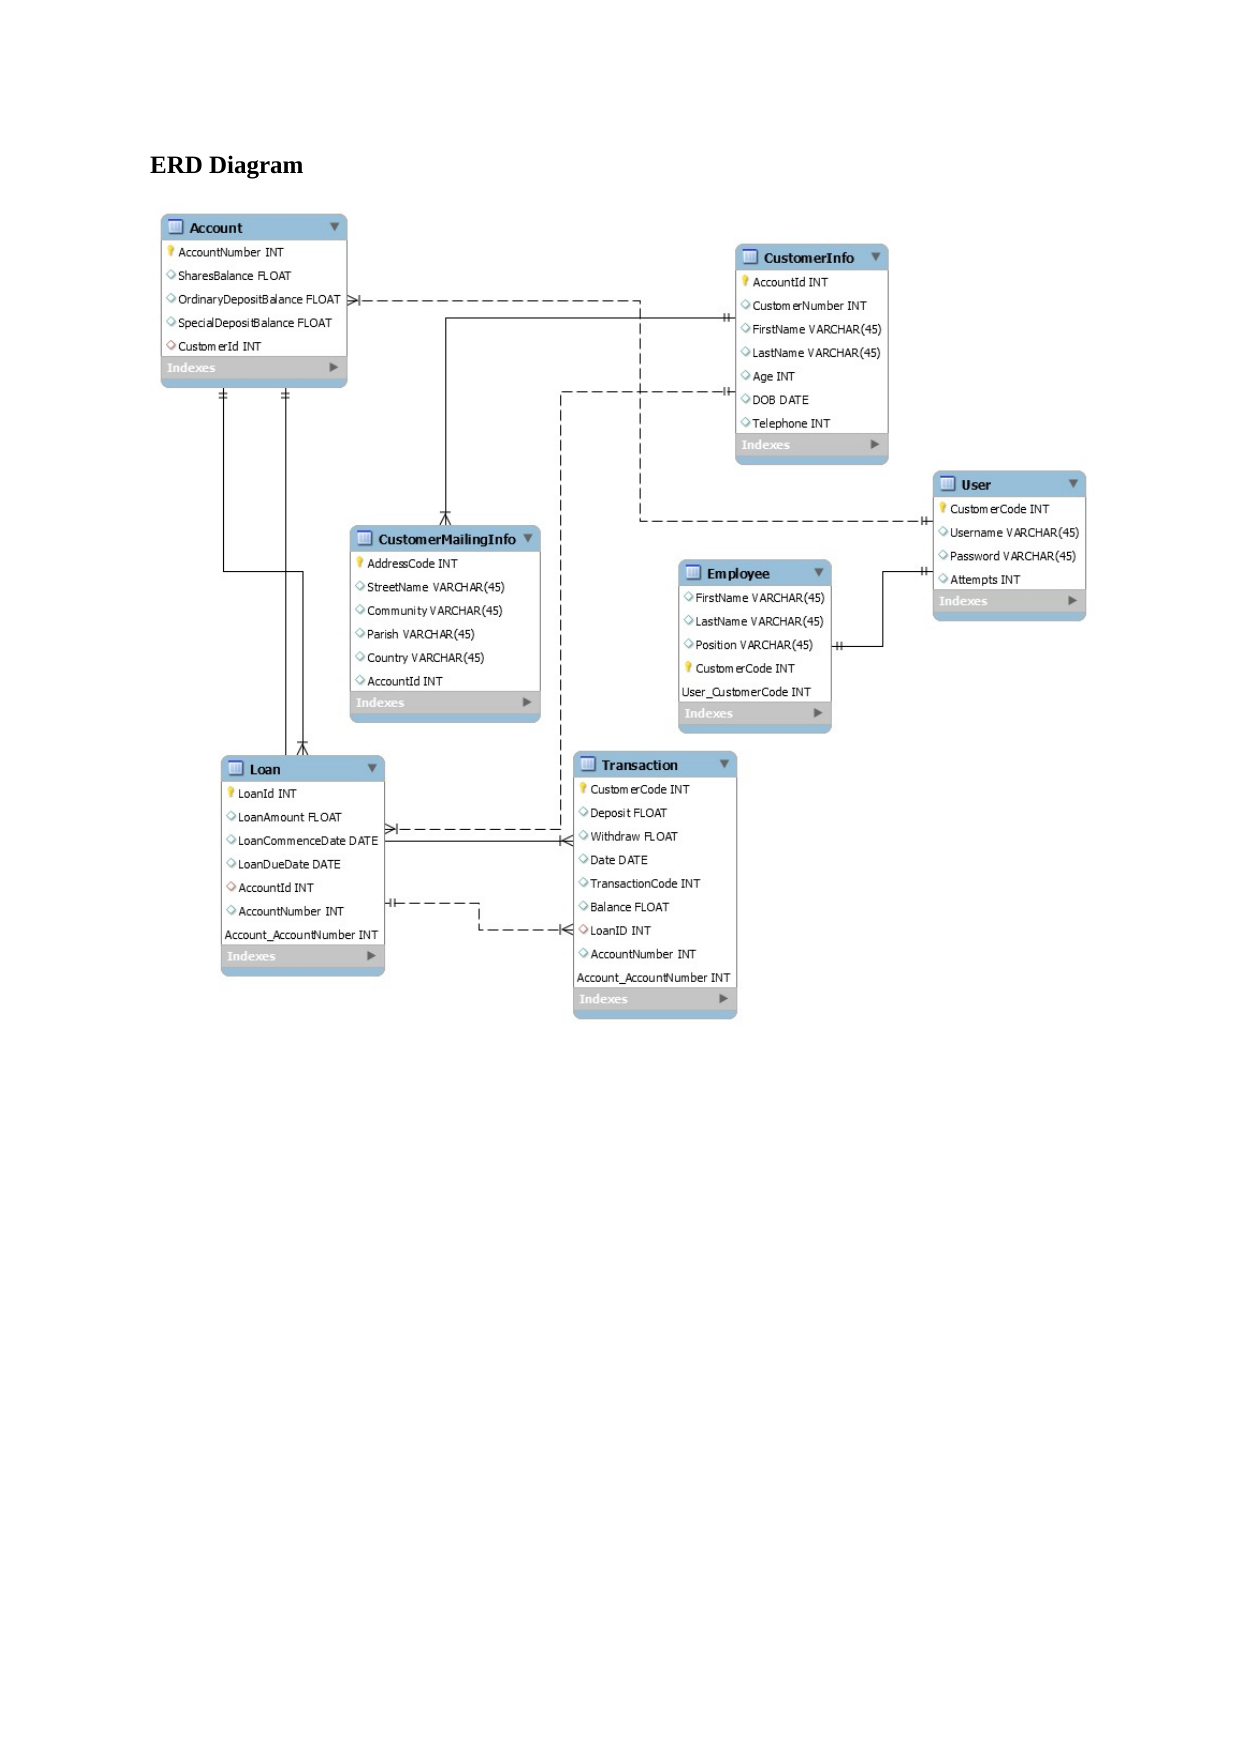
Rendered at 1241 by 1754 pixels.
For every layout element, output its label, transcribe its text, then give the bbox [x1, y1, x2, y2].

picture [150, 203, 1096, 1029]
text ERD Diagram [150, 150, 1090, 179]
